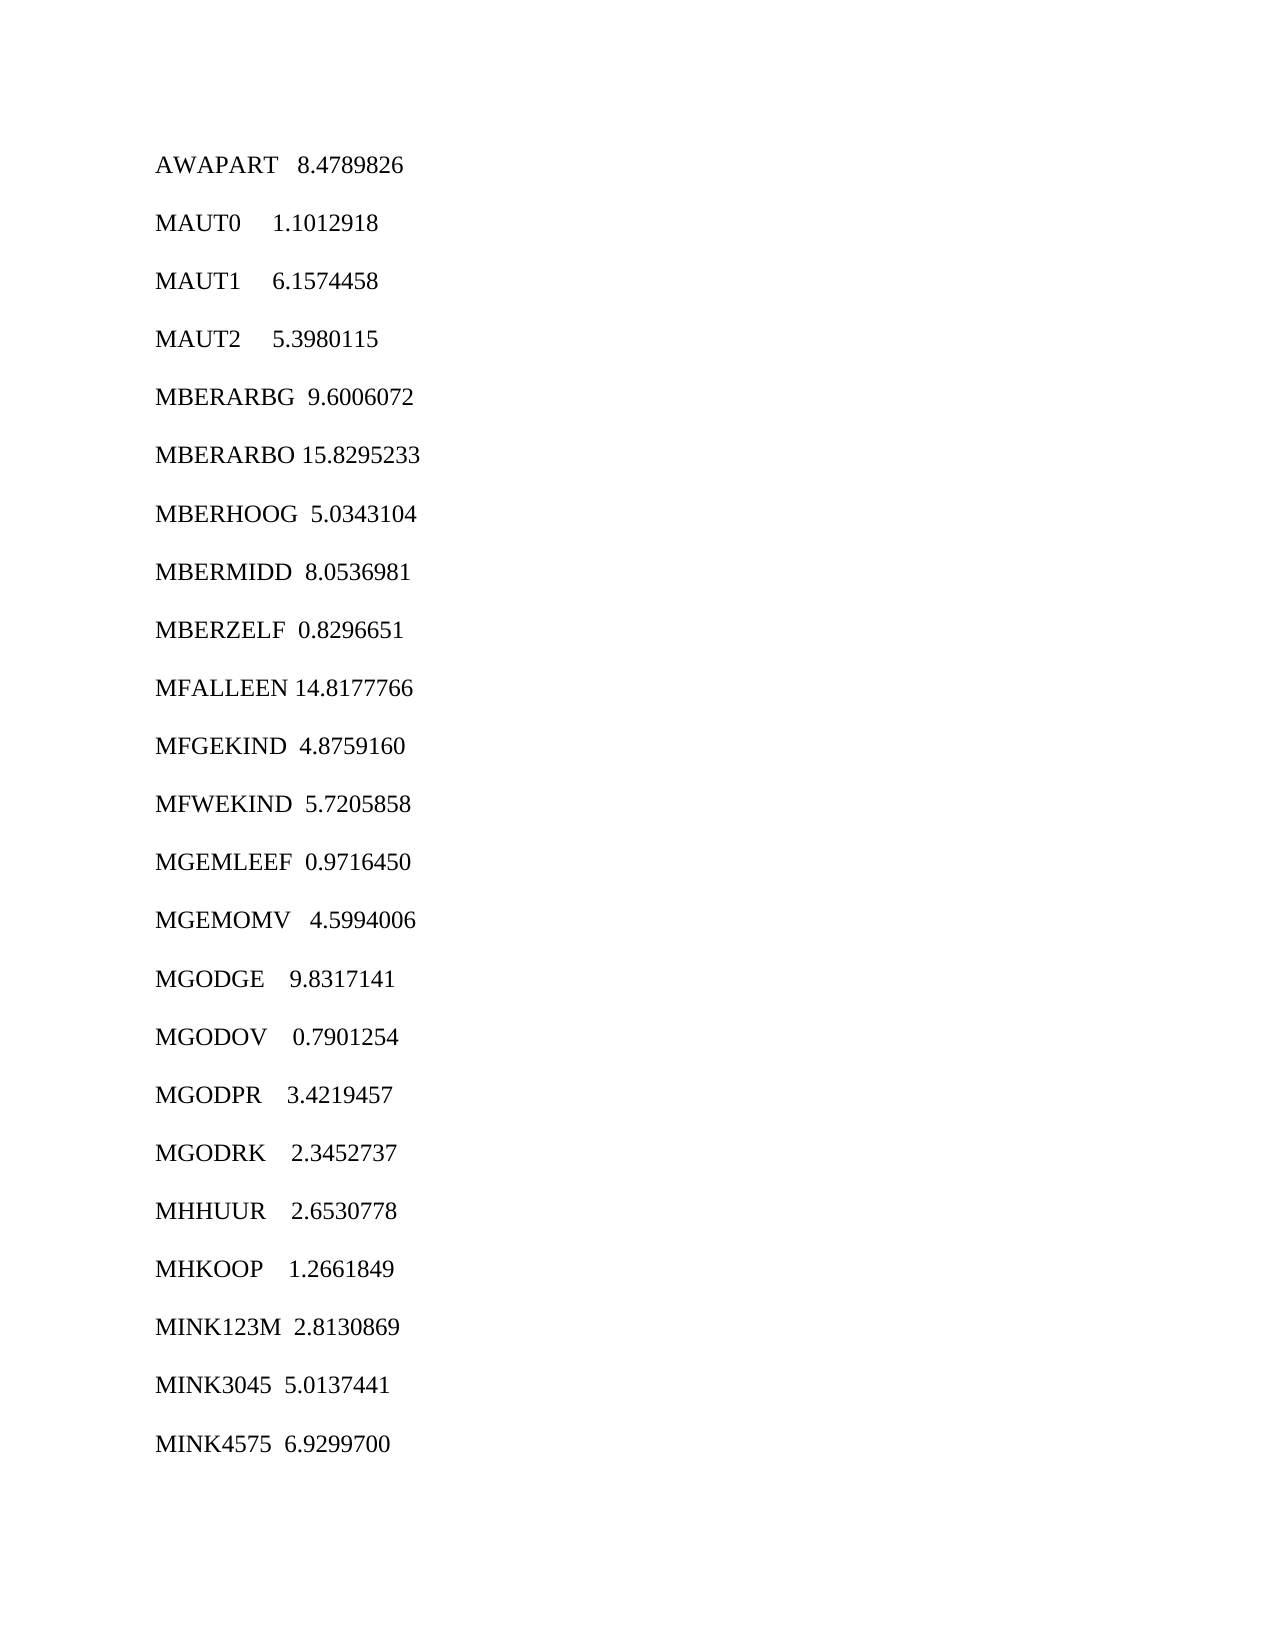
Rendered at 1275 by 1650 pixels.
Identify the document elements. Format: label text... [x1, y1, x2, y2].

text MINK123M 2.8130869 [155, 1312, 1120, 1341]
text MFALLEEN 14.8177766 [155, 673, 1120, 702]
text MFGEKIND 4.8759160 [155, 731, 1120, 760]
text MBERARBG 9.6006072 [155, 382, 1120, 411]
text MBERHOOG 5.0343104 [155, 499, 1120, 527]
text MAUT0 1.1012918 [155, 208, 1120, 237]
text MGODGE 9.8317141 [155, 964, 1120, 992]
text MGEMOMV 4.5994006 [155, 906, 1120, 934]
text MINK4575 6.9299700 [155, 1429, 1120, 1457]
text MAUT2 5.3980115 [155, 324, 1120, 353]
text MGODRK 2.3452737 [155, 1138, 1120, 1167]
text AWAPART 8.4789826 [155, 150, 1120, 179]
text MHKOOP 1.2661849 [155, 1254, 1120, 1283]
text MGODOV 0.7901254 [155, 1022, 1120, 1051]
text MFWEKIND 5.7205858 [155, 789, 1120, 818]
text MAUT1 6.1574458 [155, 266, 1120, 295]
text MBERARBO 15.8295233 [155, 441, 1120, 469]
text MBERMIDD 8.0536981 [155, 557, 1120, 586]
text MHHUUR 2.6530778 [155, 1196, 1120, 1225]
text MINK3045 5.0137441 [155, 1371, 1120, 1399]
text MGEMLEEF 0.9716450 [155, 847, 1120, 876]
text MBERZELF 0.8296651 [155, 615, 1120, 644]
text MGODPR 3.4219457 [155, 1080, 1120, 1109]
